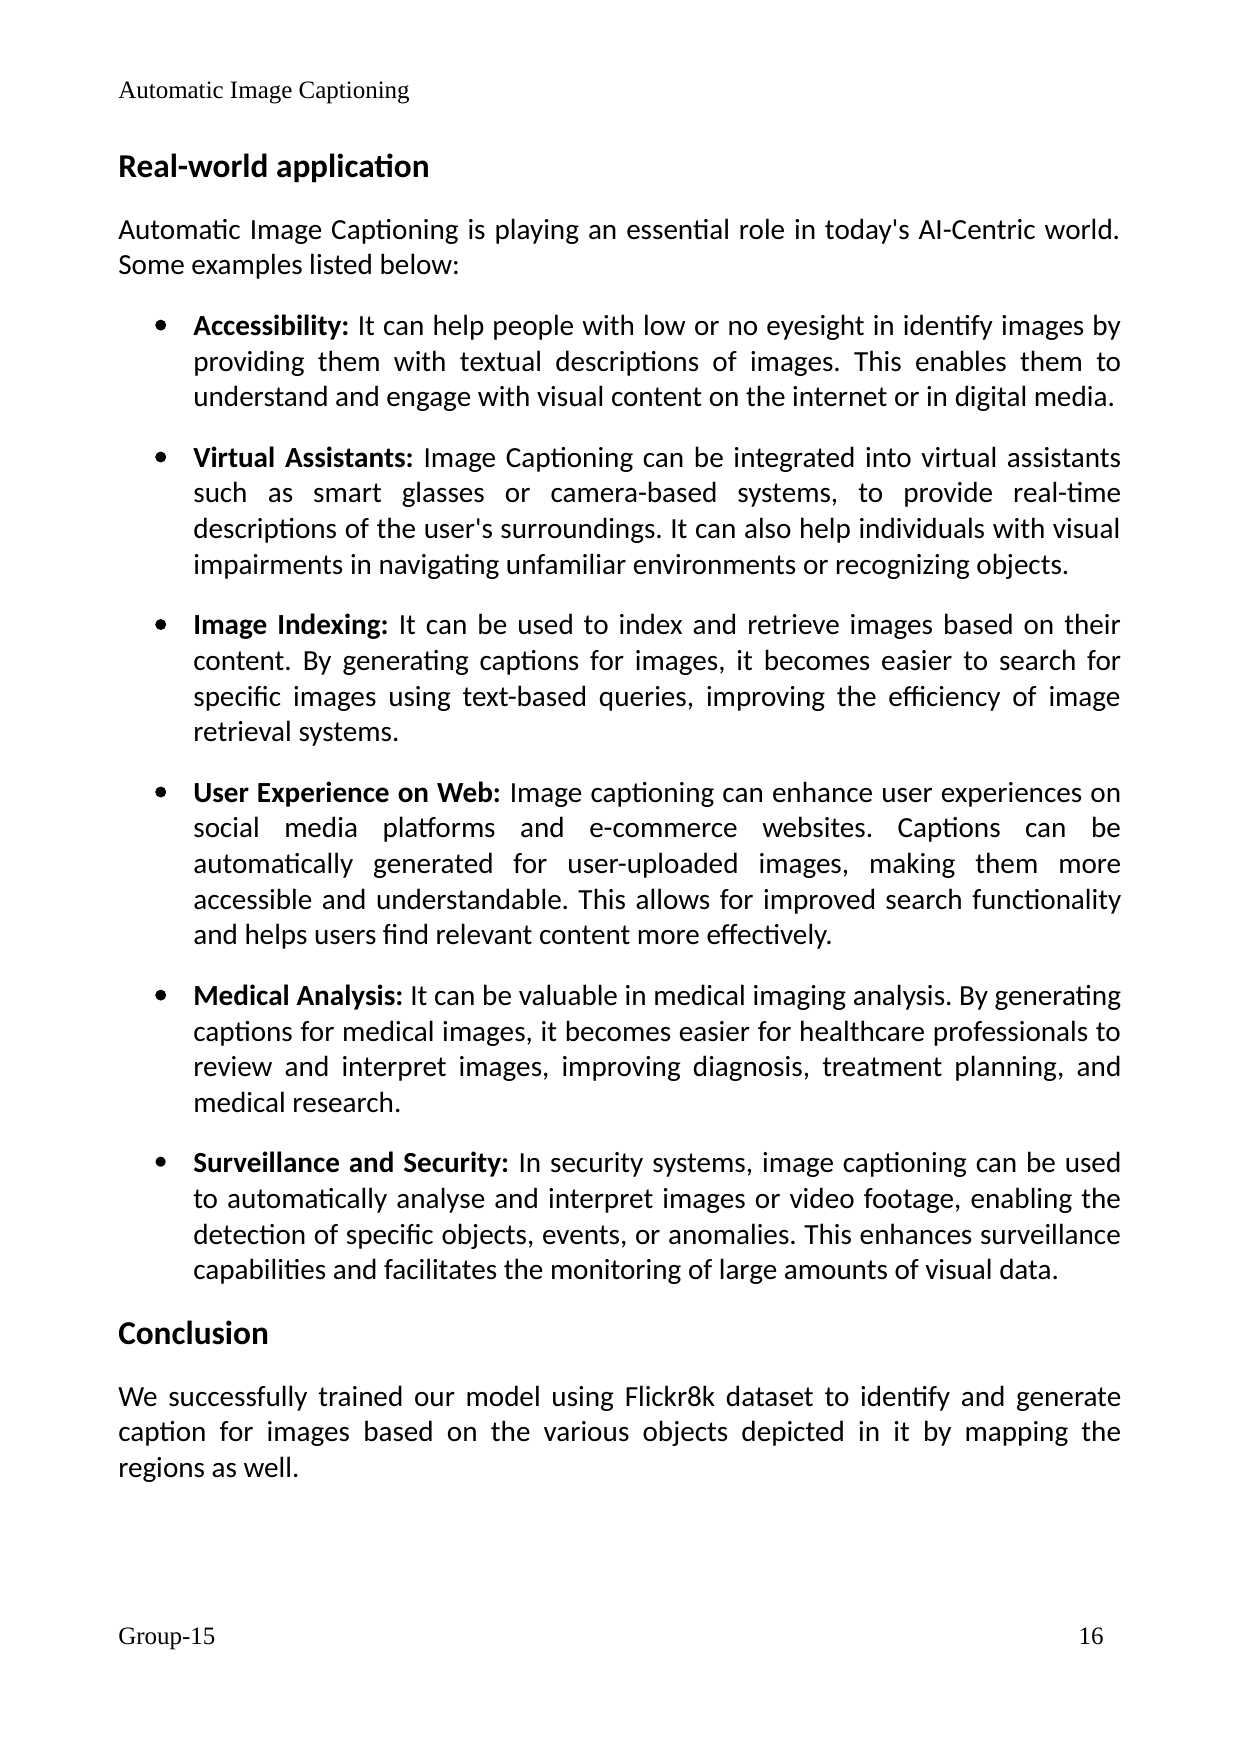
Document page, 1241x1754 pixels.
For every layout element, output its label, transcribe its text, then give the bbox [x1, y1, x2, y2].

list Image Indexing: It can be used to index and retrieve images based on their content. By generating captions for images, it becomes easier to search for specific images using text-based queries, improving the efficiency of image retrieval systems. [156, 606, 1122, 749]
list User Experience on Web: Image captioning can enhance user experiences on social media platforms and e-commerce websites. Captions can be automatically generated for user-uploaded images, making them more accessible and understandable. This allows for improved search functionality and helps users find relevant content more effectively. [156, 774, 1122, 952]
text Automatic Image Captioning is playing an essential role in today's AI-Centric world. Some examples listed below: [118, 211, 1122, 282]
text Real-world application [118, 145, 1122, 186]
text We successfully trained our model using Flickr8k dataset to identify and generate caption for images based on the various objects depicted in it by mapping the regions as well. [118, 1378, 1122, 1484]
list Surveillance and Security: In security systems, image captioning can be used to automatically analyse and interpret images or video footage, enabling the detection of specific objects, events, or anomalies. This enhances surveillance capabilities and facilitates the monitoring of large amounts of visual data. [156, 1144, 1122, 1287]
list Medical Analysis: It can be valuable in medical imaging analysis. By generating captions for medical images, it becomes easier for healthcare professionals to review and interpret images, improving diagnosis, treatment planning, and medical research. [156, 977, 1122, 1119]
text Conclusion [118, 1312, 1122, 1353]
list Virtual Assistants: Image Captioning can be integrated into virtual assistants such as smart glasses or camera-based systems, to provide real-time descriptions of the user's surroundings. It can also help individuals with visual impairments in navigating unfamiliar environments or recognizing objects. [156, 439, 1122, 581]
list Accessibility: It can help people with low or no eyesight in identify images by providing them with textual descriptions of images. This enables them to understand and engage with visual content on the internet or in digital media. [156, 307, 1122, 414]
